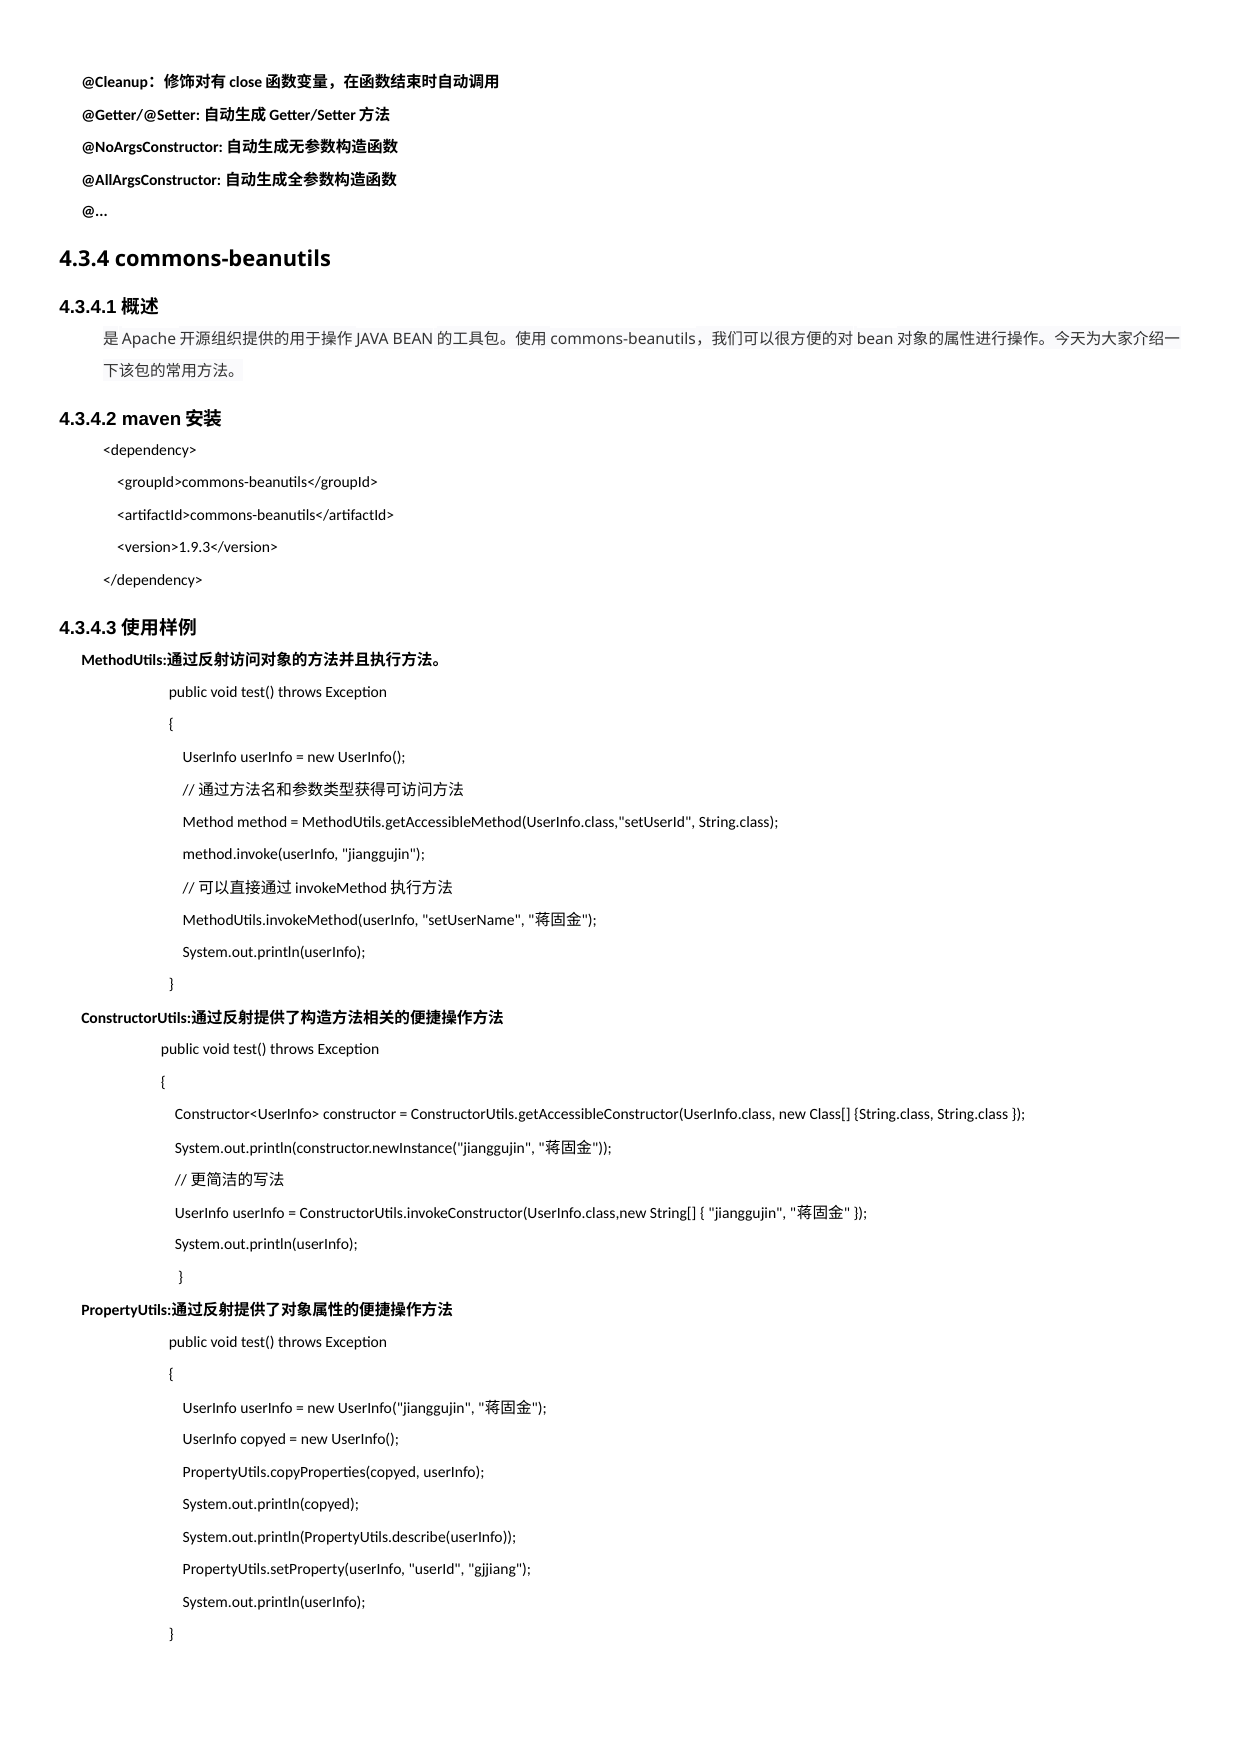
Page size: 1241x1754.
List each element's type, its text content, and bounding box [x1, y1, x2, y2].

text method.invoke(userInfo, "jianggujin"); [168, 838, 1181, 870]
subtitle @Getter/@Setter: 自动生成Getter/Setter方法 [81, 97, 1181, 129]
text System.out.println(userInfo); [168, 1585, 1181, 1618]
text Method method = MethodUtils.getAccessibleMethod(UserInfo.class,"setUserId", String.class); [168, 805, 1181, 838]
text { [168, 708, 1181, 740]
text System.out.println(constructor.newInstance("jianggujin", "蒋固金")); [147, 1130, 1181, 1163]
text UserInfo userInfo = new UserInfo(); [168, 740, 1181, 773]
subtitle 4.3.4.1 概述 [59, 289, 1181, 321]
text public void test() throws Exception [168, 1325, 1181, 1358]
subtitle @Cleanup：修饰对有close函数变量，在函数结束时自动调用 [81, 64, 1181, 97]
text PropertyUtils.copyProperties(copyed, userInfo); [168, 1455, 1181, 1488]
text // 通过方法名和参数类型获得可访问方法 [168, 773, 1181, 805]
text { [147, 1065, 1181, 1098]
subtitle MethodUtils:通过反射访问对象的方法并且执行方法。 [81, 643, 1181, 675]
subtitle 4.3.4 commons-beanutils [59, 242, 1181, 274]
subtitle 4.3.4.3 使用样例 [59, 610, 1181, 643]
text System.out.println(copyed); [168, 1488, 1181, 1520]
text // 可以直接通过invokeMethod执行方法 [168, 870, 1181, 903]
text <artifactId>commons-beanutils</artifactId> [103, 498, 1181, 531]
text System.out.println(PropertyUtils.describe(userInfo)); [168, 1520, 1181, 1553]
subtitle @NoArgsConstructor: 自动生成无参数构造函数 [81, 129, 1181, 162]
text <dependency> [103, 433, 1181, 466]
subtitle @AllArgsConstructor: 自动生成全参数构造函数 [81, 162, 1181, 194]
text 是Apache开源组织提供的用于操作JAVA BEAN的工具包。使用commons-beanutils，我们可以很方便的对bean对象的属性进行操作。今天为大家介绍一下该包的常用方法。 [103, 321, 1181, 386]
text <groupId>commons-beanutils</groupId> [103, 466, 1181, 498]
subtitle ConstructorUtils:通过反射提供了构造方法相关的便捷操作方法 [81, 1000, 1181, 1033]
text System.out.println(userInfo); [168, 935, 1181, 968]
subtitle PropertyUtils:通过反射提供了对象属性的便捷操作方法 [81, 1293, 1181, 1325]
text } [147, 1260, 1181, 1293]
text public void test() throws Exception [168, 675, 1181, 708]
text </dependency> [103, 563, 1181, 596]
text <version>1.9.3</version> [103, 531, 1181, 563]
text public void test() throws Exception [147, 1033, 1181, 1065]
text MethodUtils.invokeMethod(userInfo, "setUserName", "蒋固金"); [168, 903, 1181, 935]
subtitle @... [81, 194, 1181, 227]
text UserInfo userInfo = new UserInfo("jianggujin", "蒋固金"); [168, 1390, 1181, 1423]
text { [168, 1358, 1181, 1390]
text Constructor<UserInfo> constructor = ConstructorUtils.getAccessibleConstructor(UserInfo.class, new Class[] {String.class, String.class }); [147, 1098, 1181, 1130]
text } [168, 1618, 1181, 1650]
text // 更简洁的写法 [147, 1163, 1181, 1195]
text UserInfo userInfo = ConstructorUtils.invokeConstructor(UserInfo.class,new String[] { "jianggujin", "蒋固金" }); [147, 1195, 1181, 1228]
text UserInfo copyed = new UserInfo(); [168, 1423, 1181, 1455]
text PropertyUtils.setProperty(userInfo, "userId", "gjjiang"); [168, 1553, 1181, 1585]
text } [168, 968, 1181, 1000]
text System.out.println(userInfo); [147, 1228, 1181, 1260]
subtitle 4.3.4.2 maven安装 [59, 401, 1181, 433]
